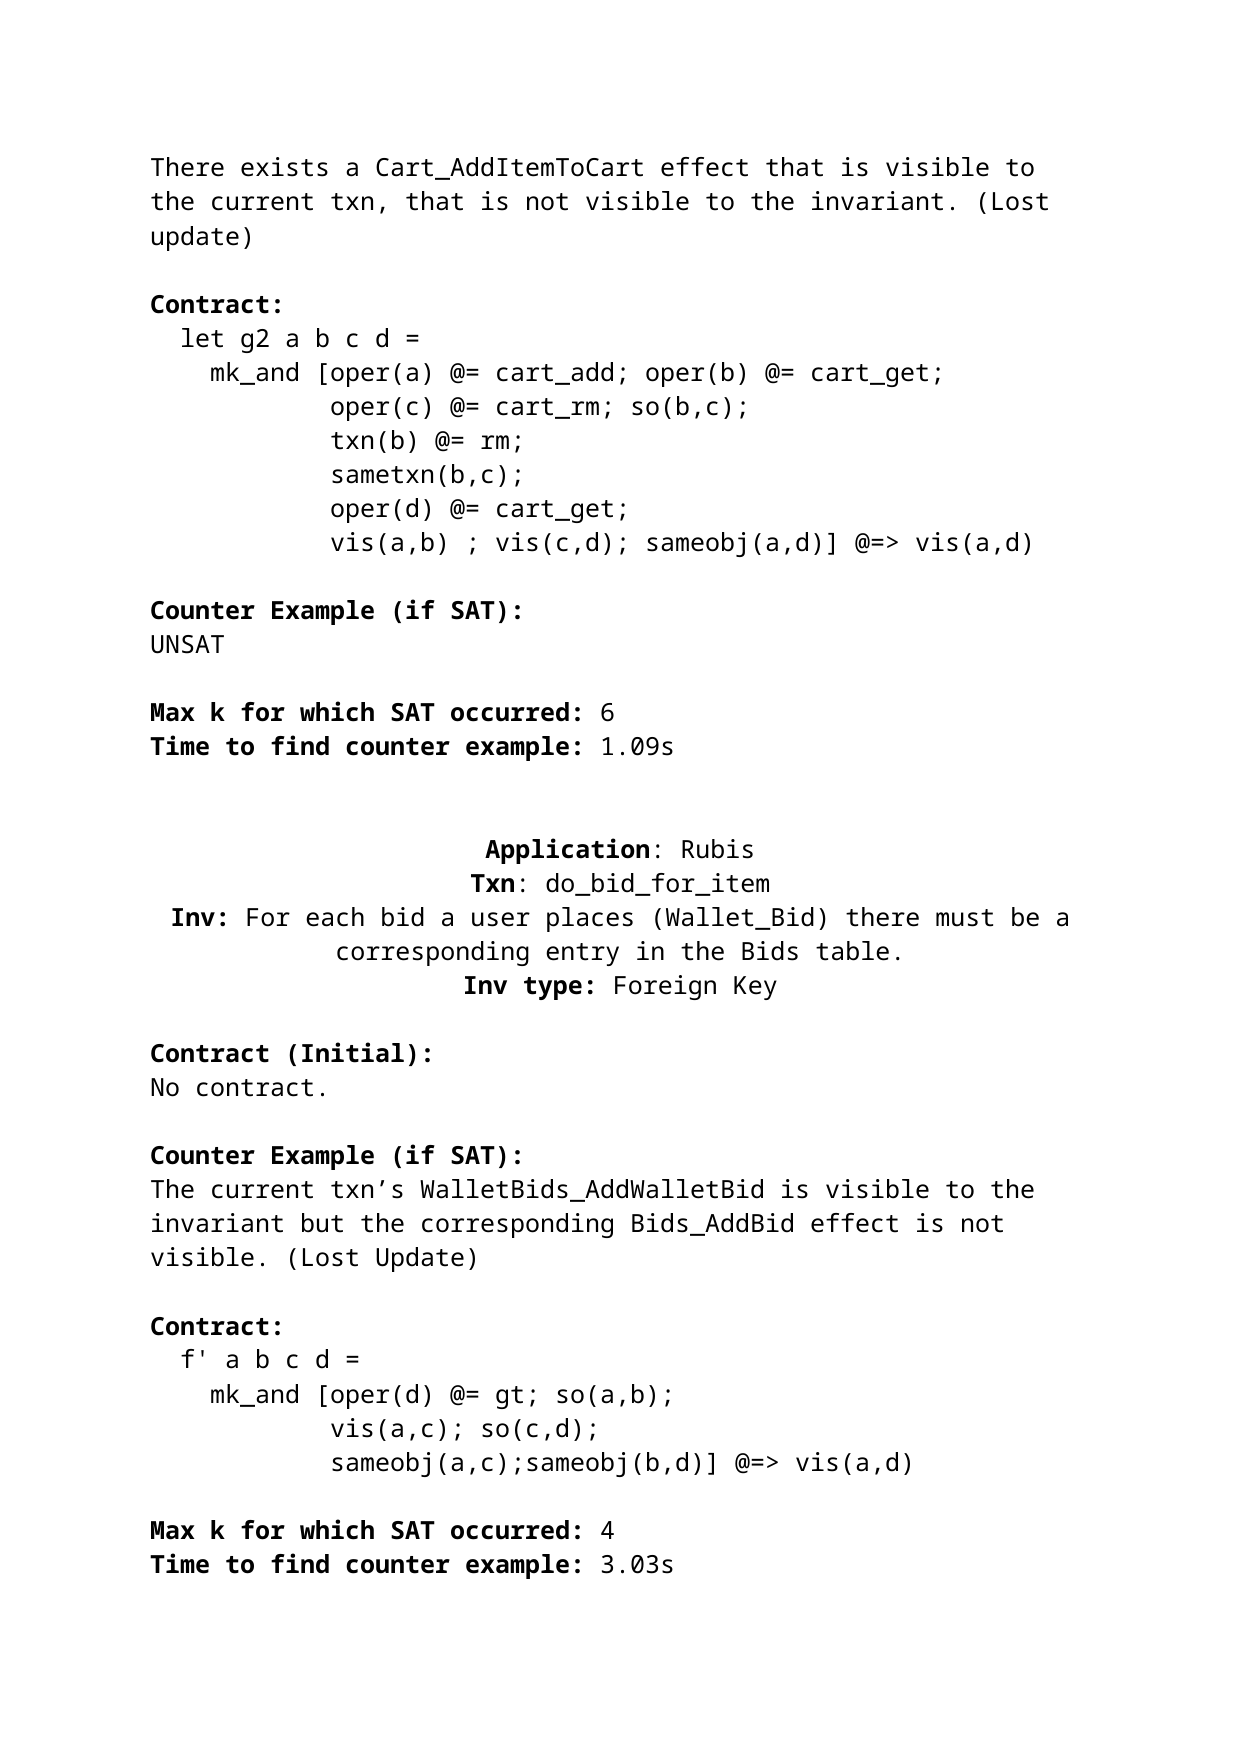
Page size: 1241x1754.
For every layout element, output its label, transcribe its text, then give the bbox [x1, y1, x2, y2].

text Txn: do_bid_for_item [150, 865, 1090, 899]
text UNSAT [150, 627, 1090, 661]
text The current txn’s WalletBids_AddWalletBid is visible to the invariant but the corresponding Bids_AddBid effect is not visible. (Lost Update) [150, 1172, 1090, 1274]
text Time to find counter example: 1.09s [150, 729, 1090, 763]
text Inv type: Foreign Key [150, 967, 1090, 1002]
text sametxn(b,c); [150, 457, 1090, 491]
text Counter Example (if SAT): [150, 593, 1090, 627]
text There exists a Cart_AddItemToCart effect that is visible to the current txn, that is not visible to the invariant. (Lost update) [150, 150, 1090, 252]
text mk_and [oper(a) @= cart_add; oper(b) @= cart_get; [150, 354, 1090, 388]
text Contract (Initial): [150, 1036, 1090, 1070]
text Max k for which SAT occurred: 6 [150, 695, 1090, 729]
text Contract: [150, 1308, 1090, 1342]
text Contract: [150, 286, 1090, 320]
text Inv: For each bid a user places (Wallet_Bid) there must be a corresponding entry in the Bids table. [150, 899, 1090, 967]
text No contract. [150, 1070, 1090, 1104]
text Application: Rubis [150, 831, 1090, 865]
text Counter Example (if SAT): [150, 1138, 1090, 1172]
text txn(b) @= rm; [150, 422, 1090, 457]
text oper(c) @= cart_rm; so(b,c); [150, 388, 1090, 422]
text oper(d) @= cart_get; [150, 491, 1090, 525]
text Max k for which SAT occurred: 4 [150, 1512, 1090, 1547]
text mk_and [oper(d) @= gt; so(a,b); [150, 1376, 1090, 1410]
text let g2 a b c d = [150, 320, 1090, 354]
text f' a b c d = [150, 1342, 1090, 1376]
text Time to find counter example: 3.03s [150, 1547, 1090, 1581]
text sameobj(a,c);sameobj(b,d)] @=> vis(a,d) [150, 1444, 1090, 1478]
text vis(a,c); so(c,d); [150, 1410, 1090, 1444]
text vis(a,b) ; vis(c,d); sameobj(a,d)] @=> vis(a,d) [150, 525, 1090, 559]
